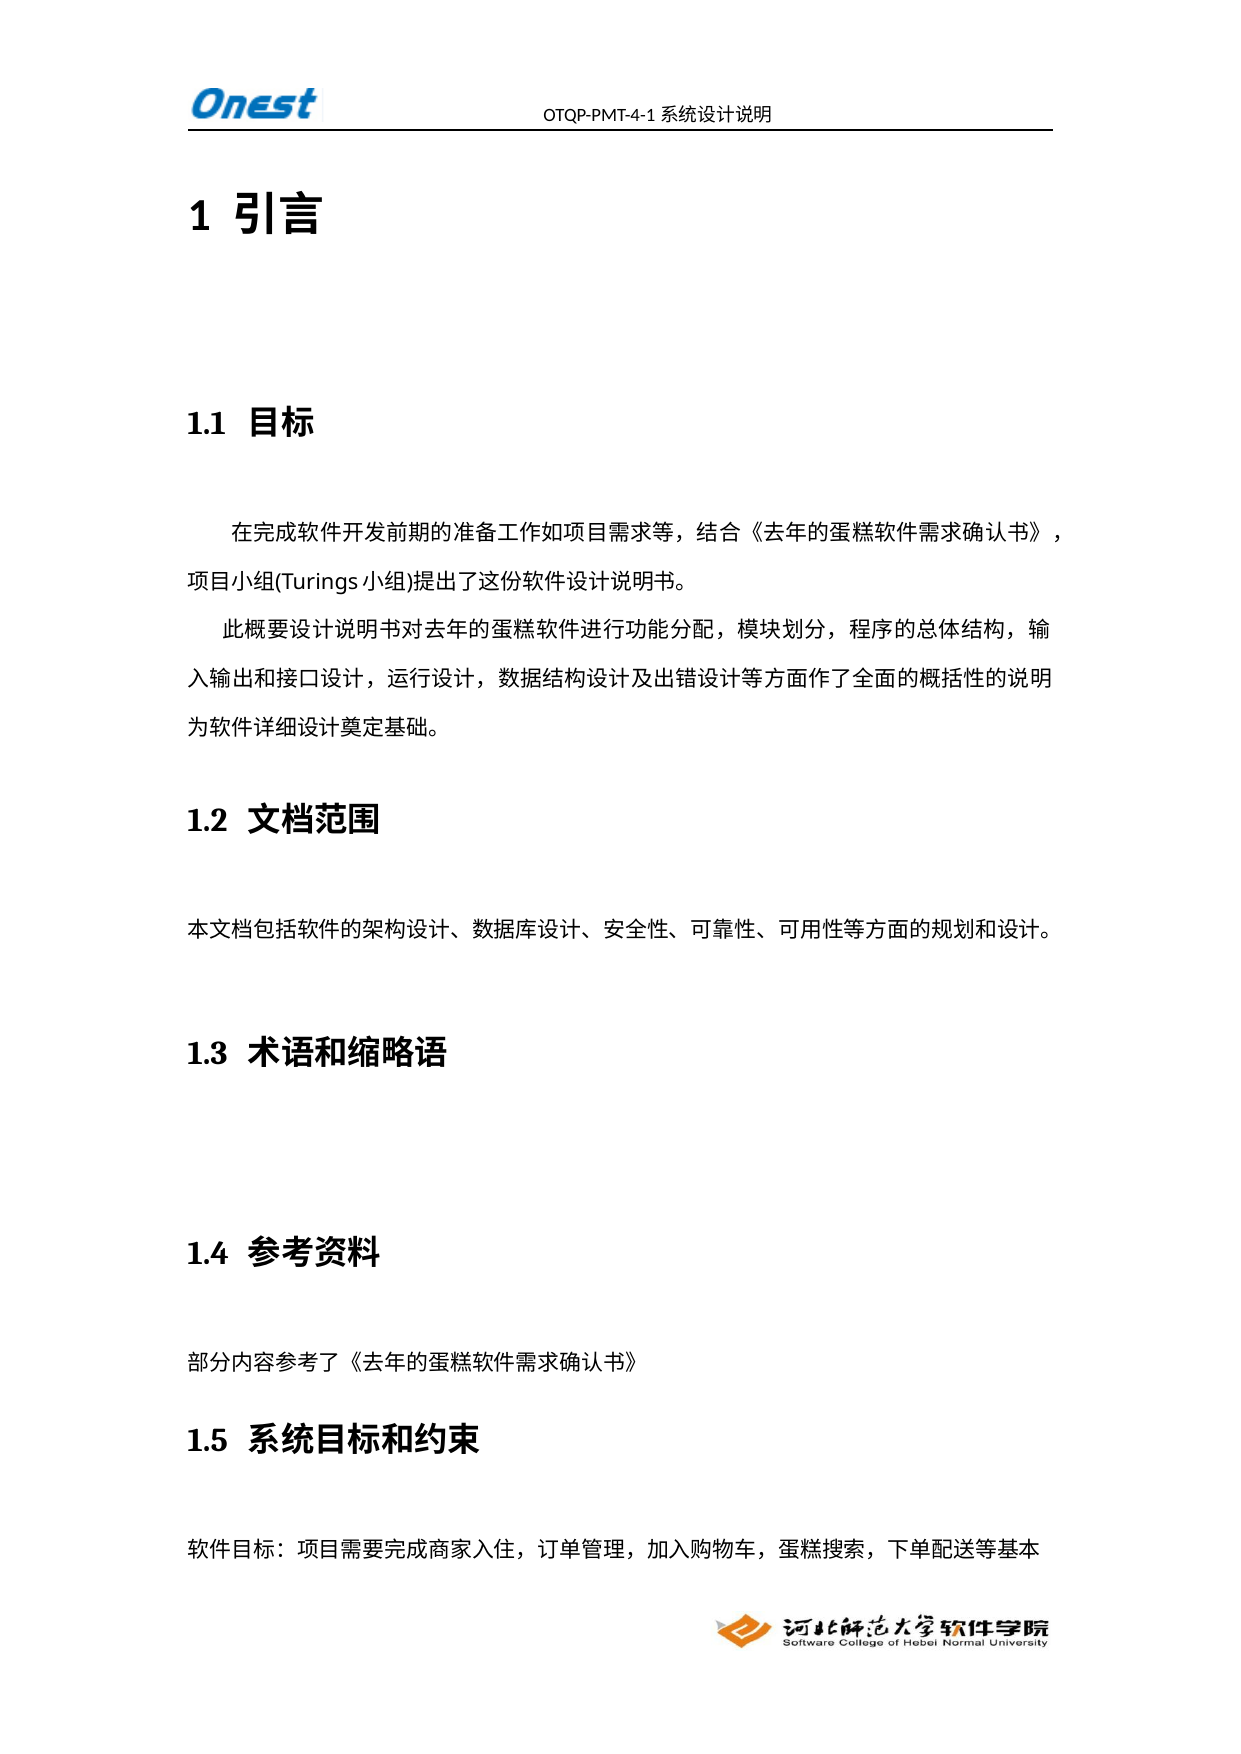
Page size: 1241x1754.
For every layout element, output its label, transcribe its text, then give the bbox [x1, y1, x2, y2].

picture [187, 88, 324, 122]
subtitle 引言 [187, 162, 1053, 259]
subtitle 文档范围 [187, 784, 1053, 849]
text 部分内容参考了《去年的蛋糕软件需求确认书》 [187, 1344, 1053, 1377]
subtitle 系统目标和约束 [187, 1404, 1053, 1469]
text 此概要设计说明书对去年的蛋糕软件进行功能分配，模块划分，程序的总体结构，输入输出和接口设计，运行设计，数据结构设计及出错设计等方面作了全面的概括性的说明，为软件详细设计奠定基础。 [187, 612, 1053, 742]
text 在完成软件开发前期的准备工作如项目需求等，结合《去年的蛋糕软件需求确认书》，项目小组(Turings小组)提出了这份软件设计说明书。 [187, 514, 1053, 596]
text 本文档包括软件的架构设计、数据库设计、安全性、可靠性、可用性等方面的规划和设计。 [187, 912, 1053, 944]
subtitle 术语和缩略语 [187, 1017, 1053, 1082]
picture [710, 1611, 1053, 1651]
text 软件目标：项目需要完成商家入住，订单管理，加入购物车，蛋糕搜索，下单配送等基本的买家和卖家管理。 [187, 1531, 1053, 1564]
subtitle 参考资料 [187, 1217, 1053, 1282]
subtitle 目标 [187, 387, 1053, 452]
